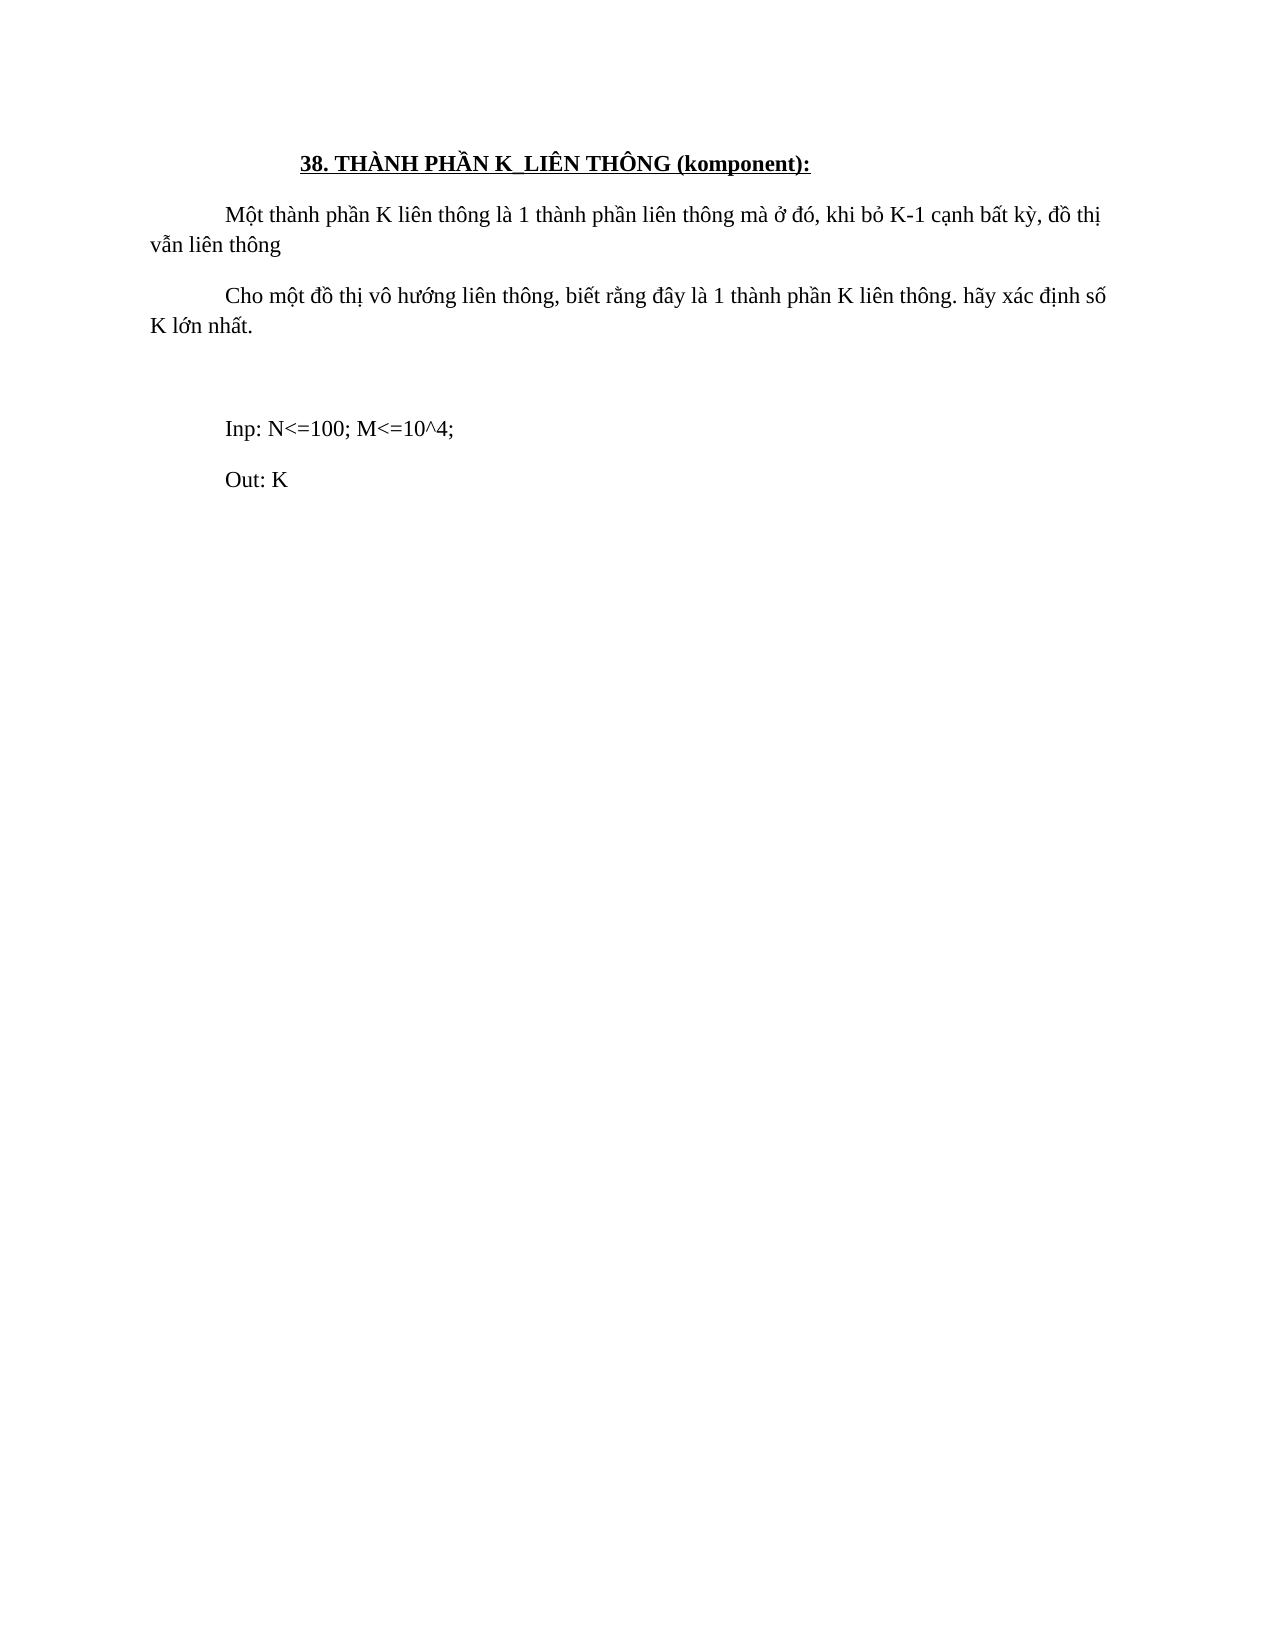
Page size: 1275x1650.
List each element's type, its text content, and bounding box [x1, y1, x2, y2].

text Out: K [150, 466, 1125, 492]
text Cho một đồ thị vô hướng liên thông, biết rằng đây là 1 thành phần K liên thông. hãy xác định số K lớn nhất. [150, 282, 1125, 339]
text Inp: N<=100; M<=10^4; [150, 414, 1125, 441]
text Một thành phần K liên thông là 1 thành phần liên thông mà ở đó, khi bỏ K-1 cạnh bất kỳ, đồ thị vẫn liên thông [150, 201, 1125, 258]
text 38. THÀNH PHẦN K_LIÊN THÔNG (komponent): [150, 150, 1125, 176]
